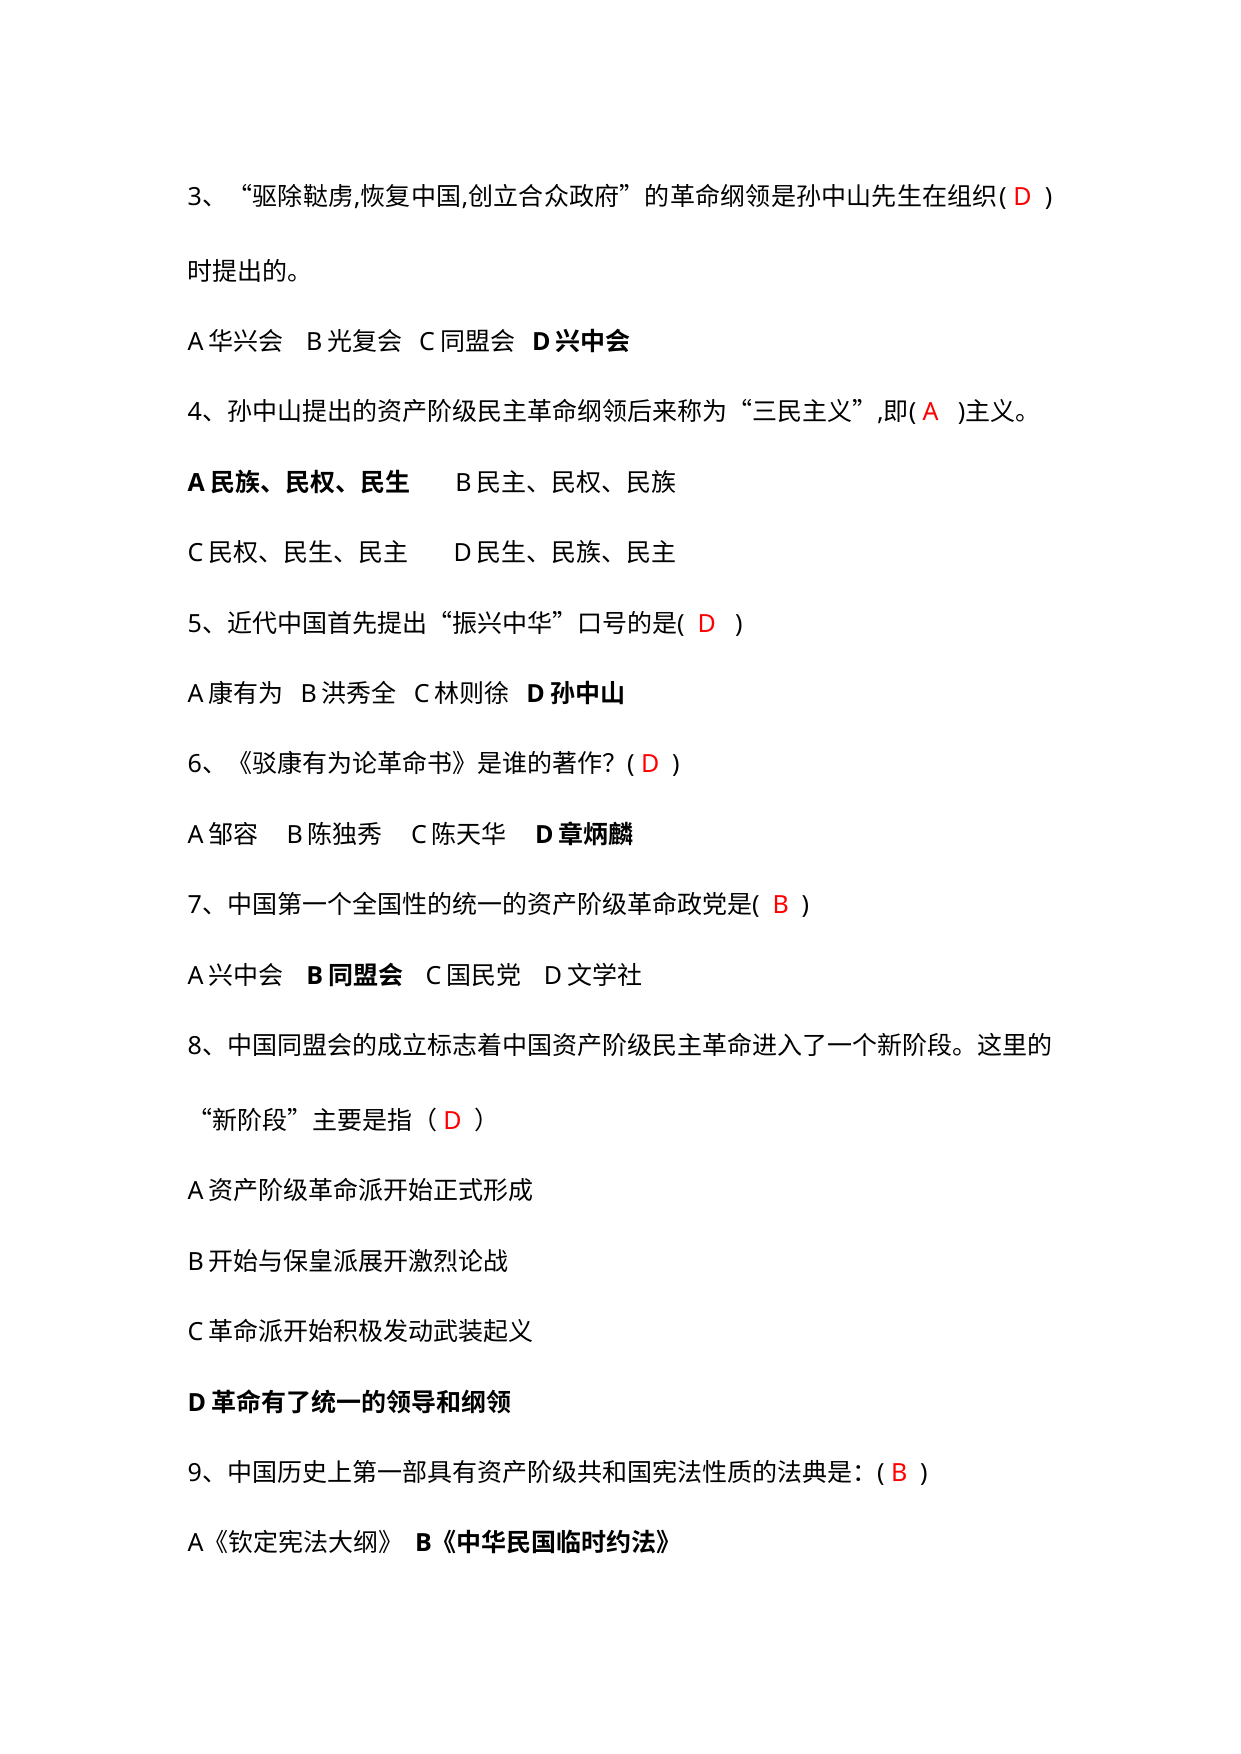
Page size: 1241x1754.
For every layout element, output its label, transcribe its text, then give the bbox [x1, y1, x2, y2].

text A资产阶级革命派开始正式形成 [187, 1156, 1053, 1221]
text C民权、民生、民主 D民生、民族、民主 [187, 518, 1053, 583]
text 7、中国第一个全国性的统一的资产阶级革命政党是( B ) [187, 870, 1053, 935]
text A康有为 B洪秀全 C林则徐 D孙中山 [187, 659, 1053, 724]
text C革命派开始积极发动武装起义 [187, 1297, 1053, 1362]
text 9、中国历史上第一部具有资产阶级共和国宪法性质的法典是：( B ) [187, 1438, 1053, 1503]
text A兴中会 B同盟会 C国民党 D文学社 [187, 941, 1053, 1006]
text 8、中国同盟会的成立标志着中国资产阶级民主革命进入了一个新阶段。这里的“新阶段”主要是指（ D ） [187, 1011, 1053, 1151]
text 5、近代中国首先提出“振兴中华”口号的是( D ) [187, 589, 1053, 654]
text A邹容 B陈独秀 C陈天华 D章炳麟 [187, 800, 1053, 865]
text A华兴会 B光复会 C同盟会 D兴中会 [187, 307, 1053, 372]
text A《钦定宪法大纲》 B《中华民国临时约法》 [187, 1508, 1053, 1573]
text 6、《驳康有为论革命书》是谁的著作？( D ) [187, 729, 1053, 794]
text 4、孙中山提出的资产阶级民主革命纲领后来称为“三民主义”,即( A )主义。 [187, 377, 1053, 442]
text D革命有了统一的领导和纲领 [187, 1368, 1053, 1433]
text 3、“驱除鞑虏,恢复中国,创立合众政府”的革命纲领是孙中山先生在组织( D )时提出的。 [187, 162, 1053, 302]
text B开始与保皇派展开激烈论战 [187, 1227, 1053, 1292]
text A民族、民权、民生 B民主、民权、民族 [187, 448, 1053, 513]
